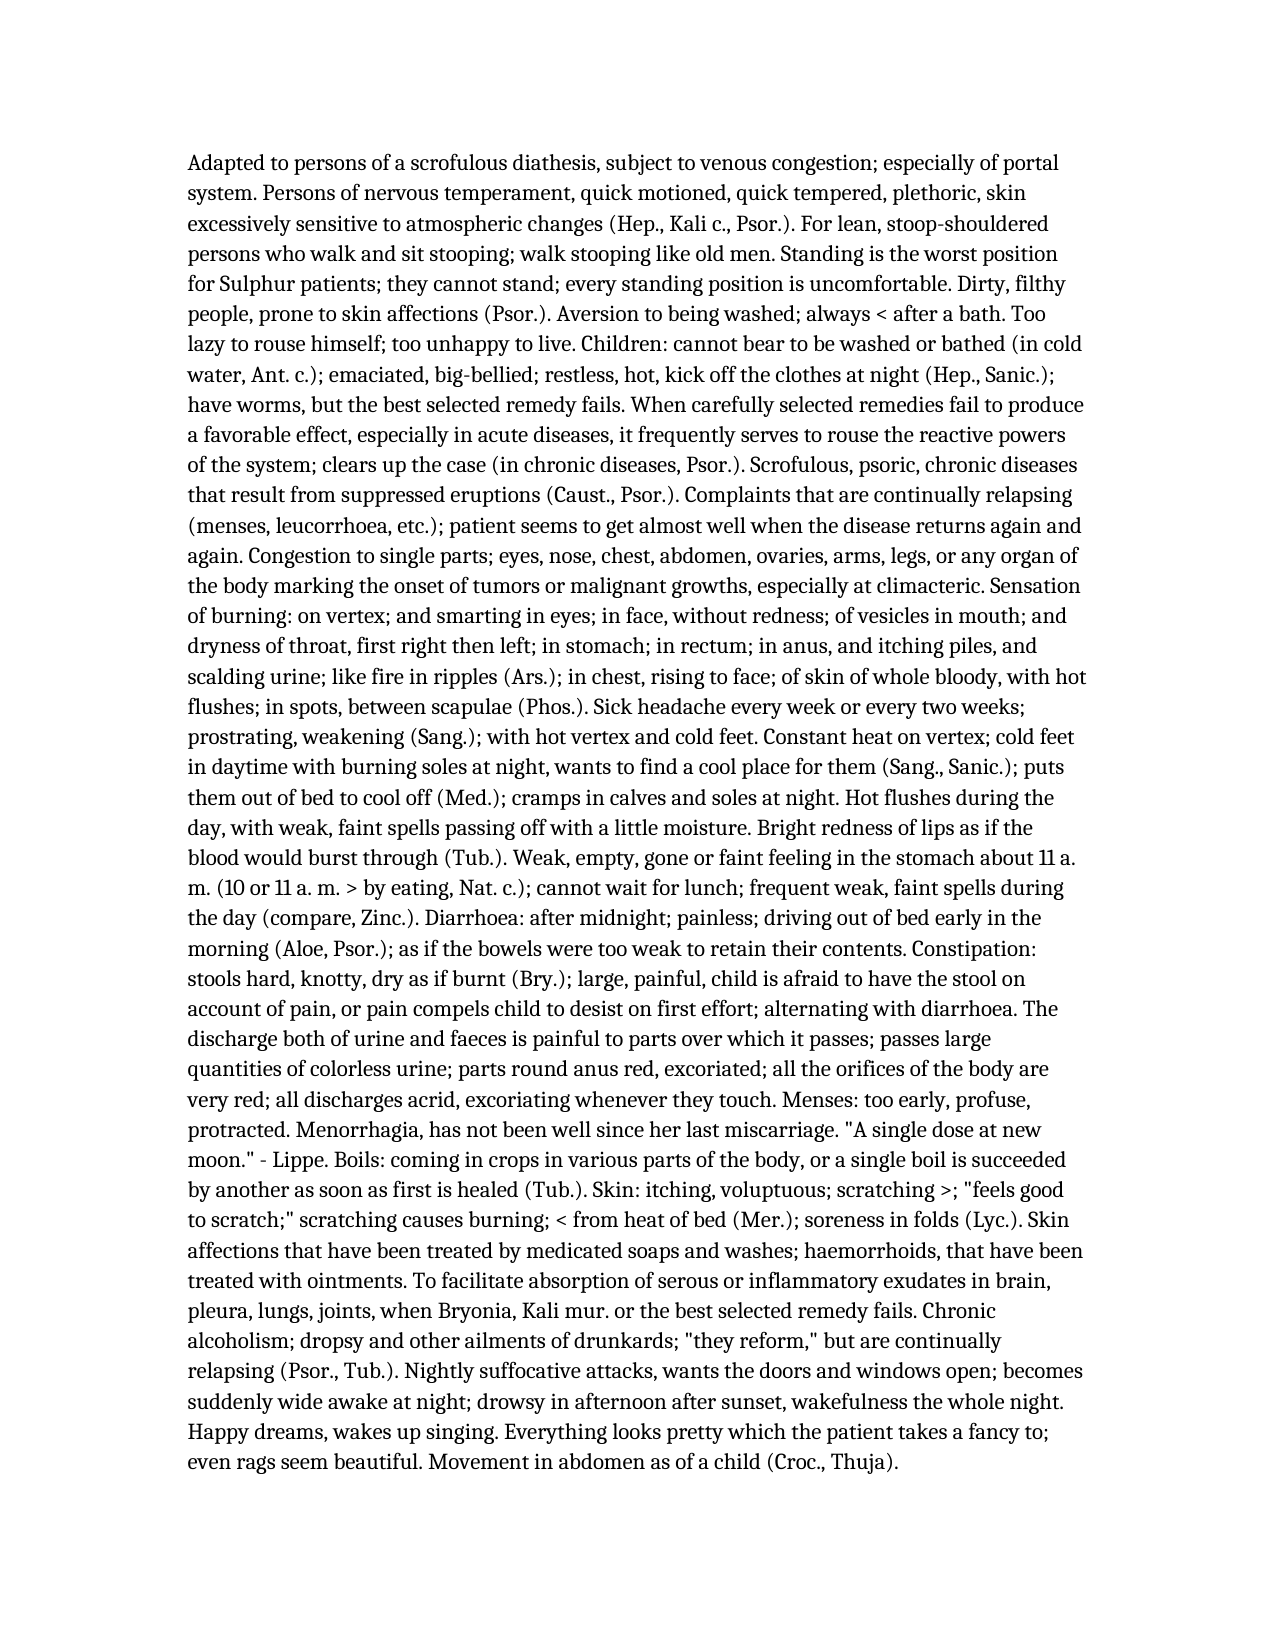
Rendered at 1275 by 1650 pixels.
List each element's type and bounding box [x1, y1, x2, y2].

text [187, 150, 1087, 1475]
